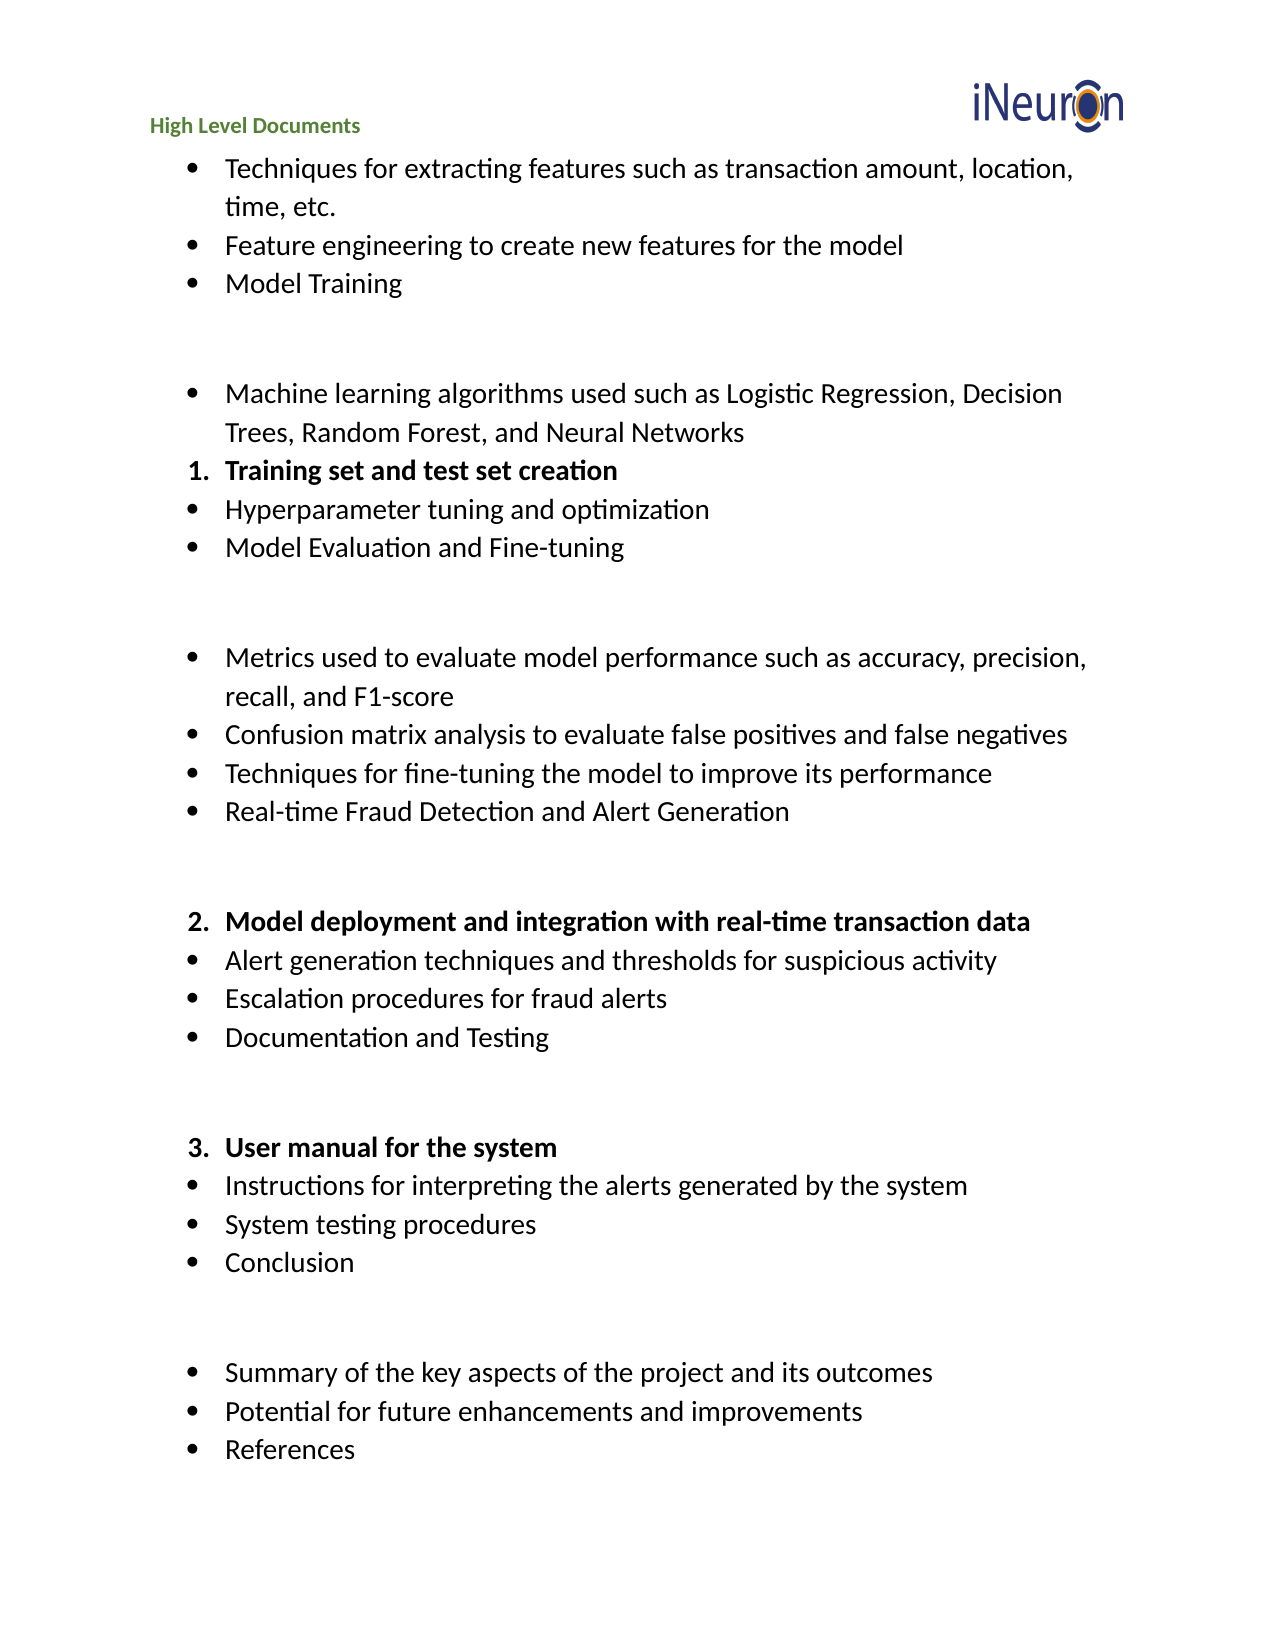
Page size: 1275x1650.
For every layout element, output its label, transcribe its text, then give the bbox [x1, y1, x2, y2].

picture [971, 75, 1123, 134]
list Summary of the key aspects of the project and its outcomes [187, 1354, 1125, 1390]
list Documentation and Testing [187, 1019, 1125, 1054]
list Model Training [187, 265, 1125, 301]
list Hyperparameter tuning and optimization [187, 491, 1125, 526]
list Metrics used to evaluate model performance such as accuracy, precision, recall, and F1-score [187, 639, 1125, 713]
list Training set and test set creation [187, 452, 1125, 488]
list Model deployment and integration with real-time transaction data [187, 903, 1125, 939]
list Machine learning algorithms used such as Logistic Regression, Decision Trees, Random Forest, and Neural Networks [187, 376, 1125, 449]
list Conclusion [187, 1244, 1125, 1280]
list Potential for future enhancements and improvements [187, 1393, 1125, 1428]
list Confusion matrix analysis to evaluate false positives and false negatives [187, 716, 1125, 752]
list System testing procedures [187, 1206, 1125, 1241]
list User manual for the system [187, 1129, 1125, 1164]
list Model Evaluation and Fine-tuning [187, 529, 1125, 565]
list Instructions for interpreting the alerts generated by the system [187, 1167, 1125, 1203]
list Real-time Fraud Detection and Alert Generation [187, 793, 1125, 829]
list Techniques for extracting features such as transaction amount, location, time, etc. [187, 150, 1125, 224]
list Alert generation techniques and thresholds for suspicious activity [187, 942, 1125, 977]
list Escalation procedures for fraud alerts [187, 980, 1125, 1016]
list Feature engineering to create new features for the model [187, 227, 1125, 262]
list References [187, 1431, 1125, 1467]
list Techniques for fine-tuning the model to improve its performance [187, 755, 1125, 790]
